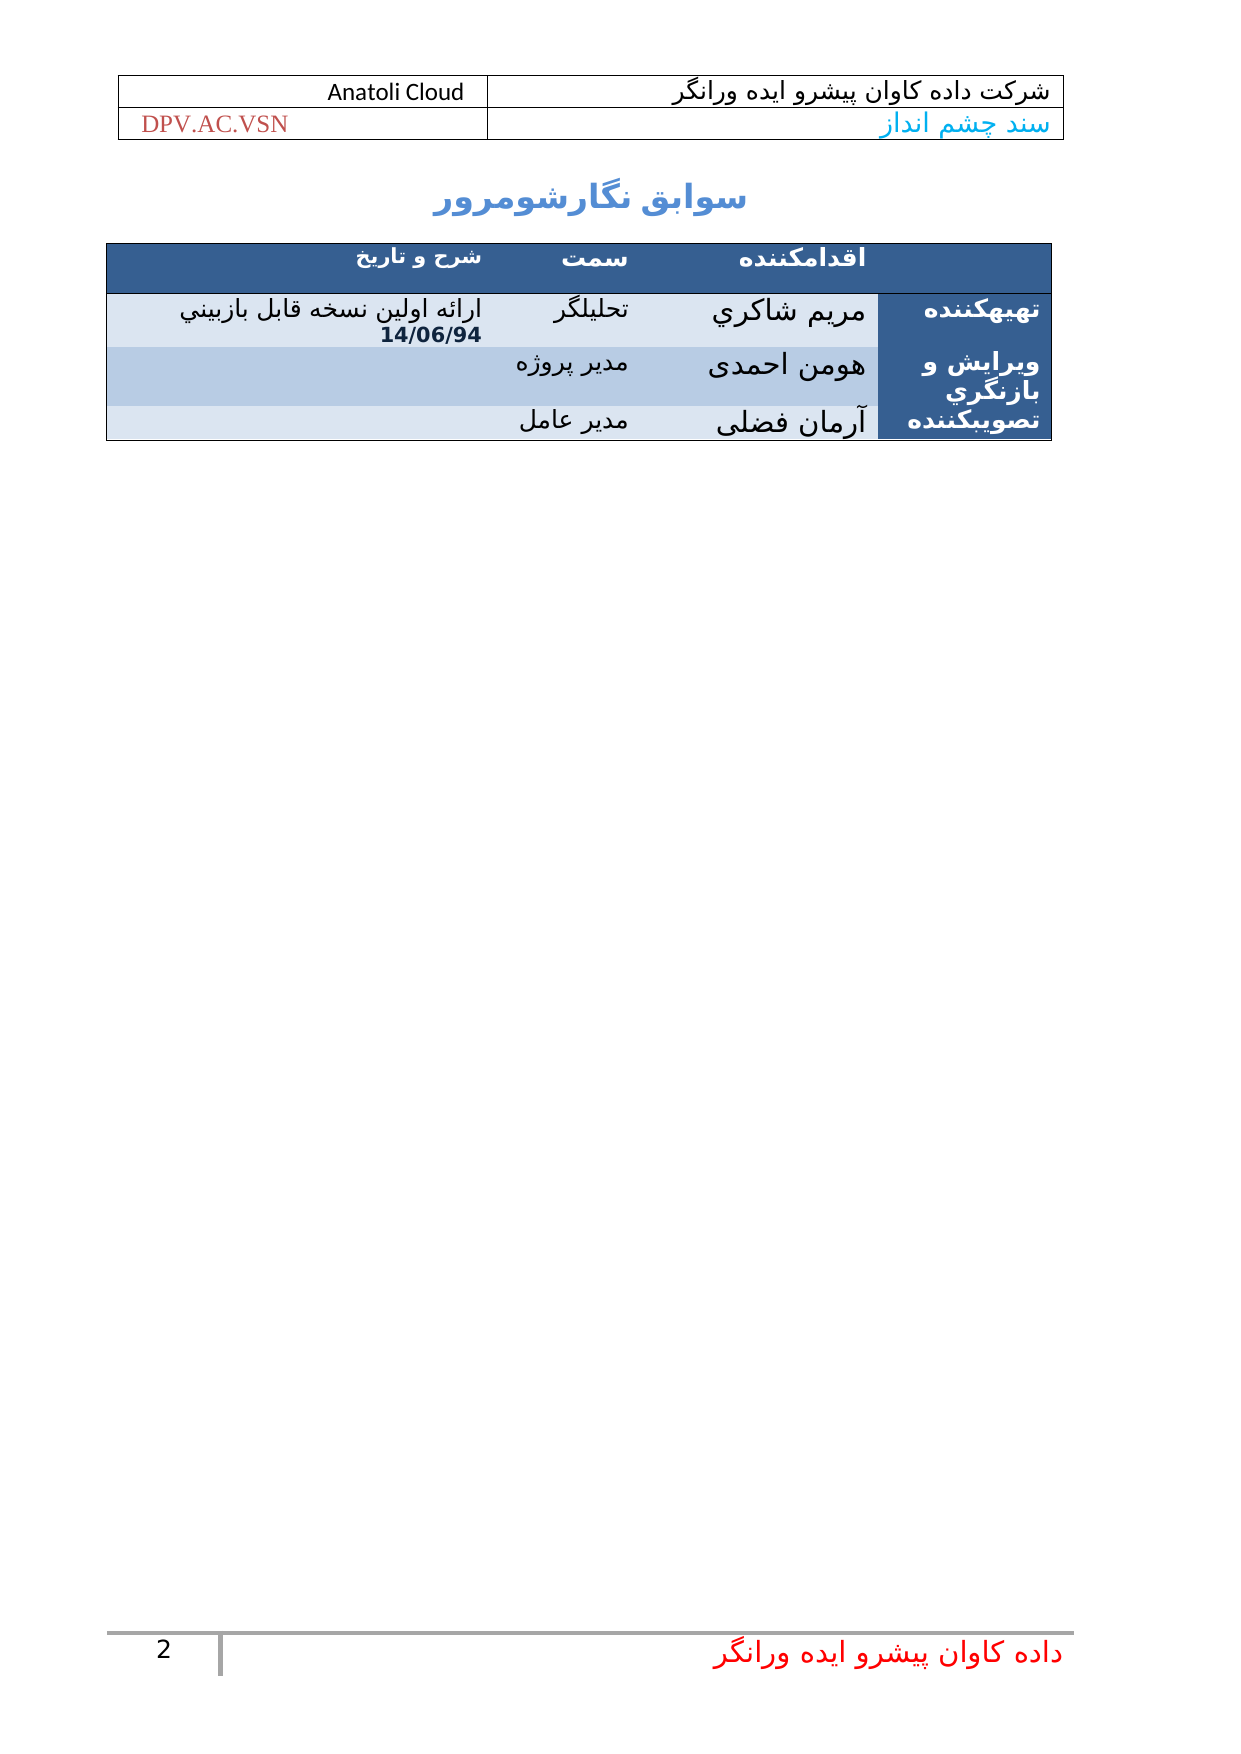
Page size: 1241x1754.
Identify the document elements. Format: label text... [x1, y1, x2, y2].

table_cell [107, 347, 493, 406]
table_header [878, 244, 1051, 293]
table_cell [107, 406, 493, 439]
table_cell مدير عامل [493, 406, 640, 439]
table_header سمت [493, 244, 640, 293]
table_header اقدامكننده [640, 244, 878, 293]
table_cell ارائه اولين نسخه قابل بازبيني 14/06/94 [107, 294, 493, 347]
table_cell مريم شاكري [640, 294, 878, 347]
table_cell ويرايش و بازنگري [878, 347, 1051, 406]
text سوابق نگارشومرور [118, 177, 1063, 216]
table_header شرح و تاريخ [107, 244, 493, 293]
table_cell مدير پروژه [493, 347, 640, 406]
table_cell هومن احمدی [640, 347, 878, 406]
table_cell تصويبكننده [878, 406, 1051, 439]
table_cell تحليلگر [493, 294, 640, 347]
table_cell آرمان فضلی [640, 406, 878, 439]
table_cell تهيهكننده [878, 294, 1051, 347]
